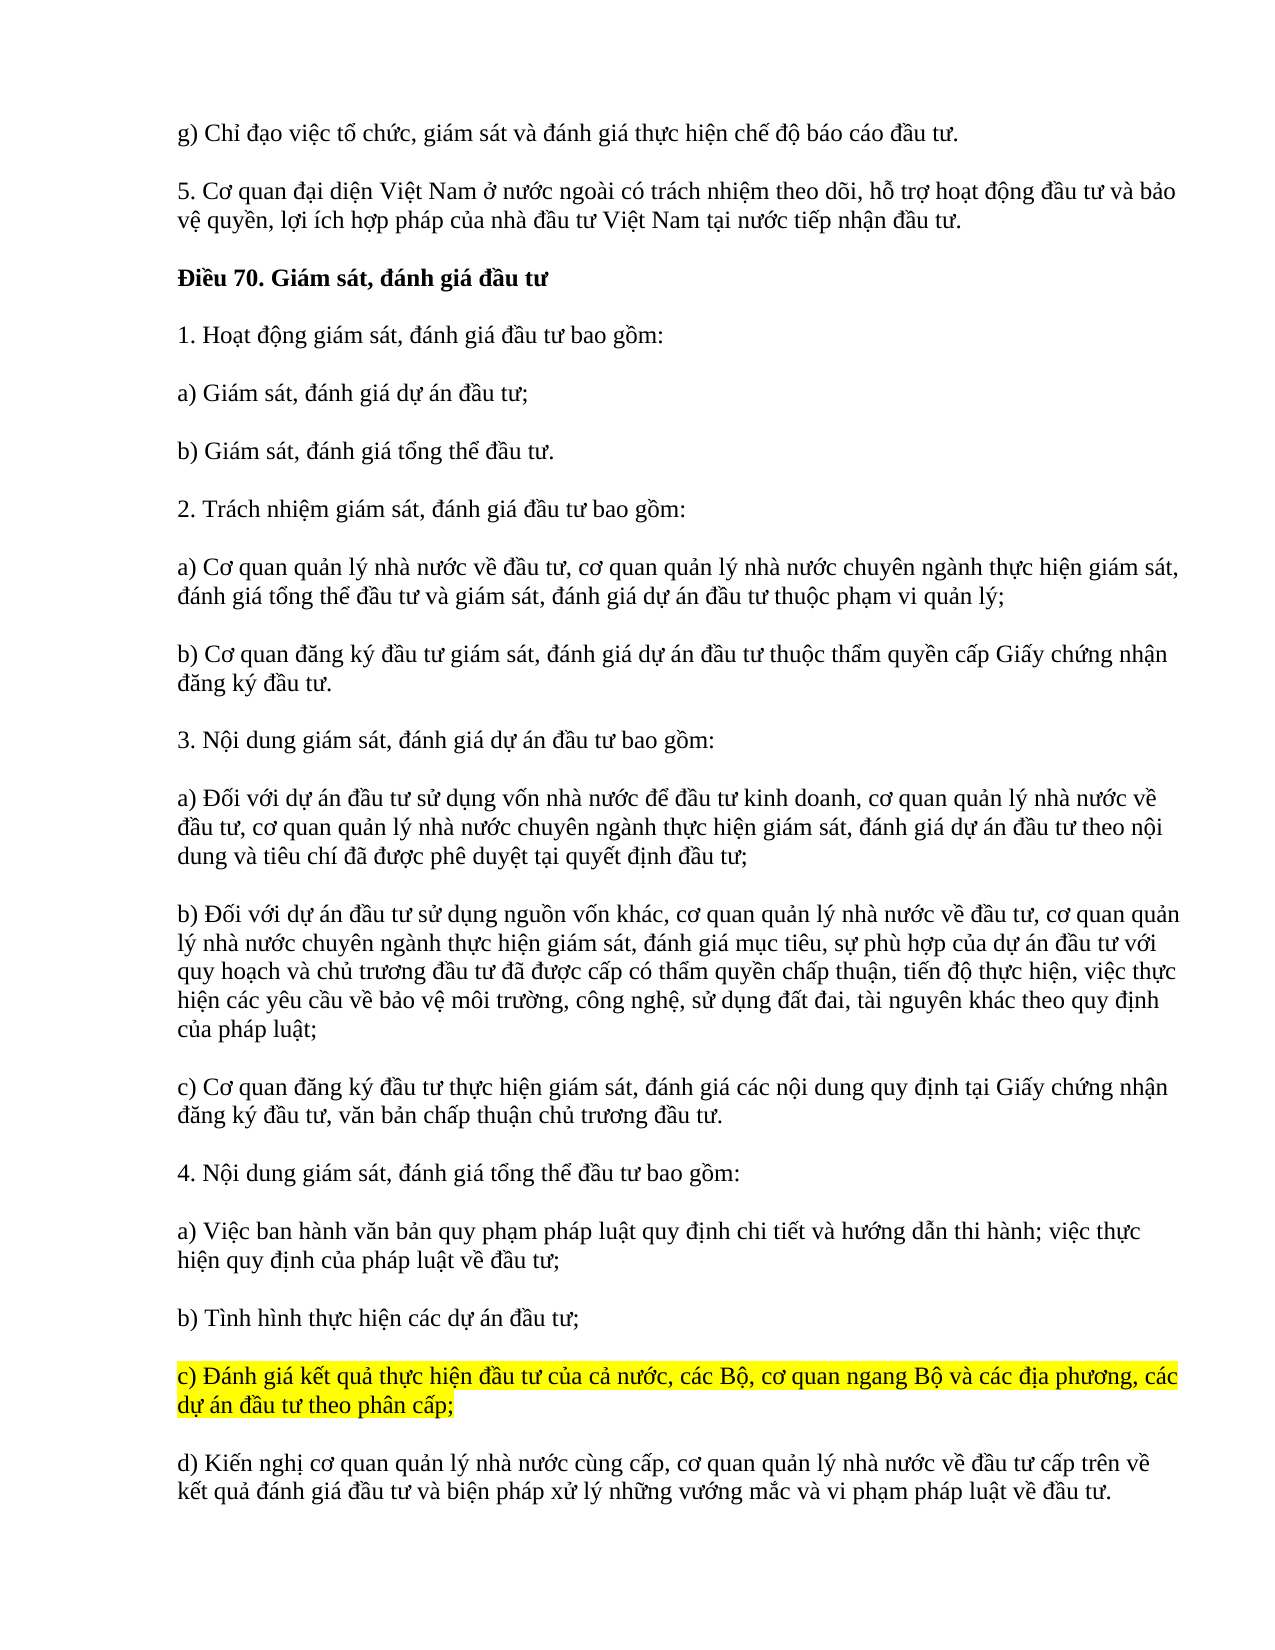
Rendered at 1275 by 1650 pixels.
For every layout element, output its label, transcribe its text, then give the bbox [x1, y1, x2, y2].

text b) Đối với dự án đầu tư sử dụng nguồn vốn khác, cơ quan quản lý nhà nước về đầu tư, cơ quan quản lý nhà nước chuyên ngành thực hiện giám sát, đánh giá mục tiêu, sự phù hợp của dự án đầu tư với quy hoạch và chủ trương đầu tư đã được cấp có thẩm quyền chấp thuận, tiến độ thực hiện, việc thực hiện các yêu cầu về bảo vệ môi trường, công nghệ, sử dụng đất đai, tài nguyên khác theo quy định của pháp luật; [177, 899, 1186, 1043]
text g) Chỉ đạo việc tổ chức, giám sát và đánh giá thực hiện chế độ báo cáo đầu tư. [177, 118, 1186, 147]
text 5. Cơ quan đại diện Việt Nam ở nước ngoài có trách nhiệm theo dõi, hỗ trợ hoạt động đầu tư và bảo vệ quyền, lợi ích hợp pháp của nhà đầu tư Việt Nam tại nước tiếp nhận đầu tư. [177, 176, 1186, 233]
text a) Đối với dự án đầu tư sử dụng vốn nhà nước để đầu tư kinh doanh, cơ quan quản lý nhà nước về đầu tư, cơ quan quản lý nhà nước chuyên ngành thực hiện giám sát, đánh giá dự án đầu tư theo nội dung và tiêu chí đã được phê duyệt tại quyết định đầu tư; [177, 783, 1186, 870]
text a) Cơ quan quản lý nhà nước về đầu tư, cơ quan quản lý nhà nước chuyên ngành thực hiện giám sát, đánh giá tổng thể đầu tư và giám sát, đánh giá dự án đầu tư thuộc phạm vi quản lý; [177, 552, 1186, 610]
text a) Việc ban hành văn bản quy phạm pháp luật quy định chi tiết và hướng dẫn thi hành; việc thực hiện quy định của pháp luật về đầu tư; [177, 1216, 1186, 1274]
text 4. Nội dung giám sát, đánh giá tổng thể đầu tư bao gồm: [177, 1158, 1186, 1187]
text c) Đánh giá kết quả thực hiện đầu tư của cả nước, các Bộ, cơ quan ngang Bộ và các địa phương, các dự án đầu tư theo phân cấp; [454, 1361, 1186, 1418]
text 3. Nội dung giám sát, đánh giá dự án đầu tư bao gồm: [177, 726, 1186, 754]
text Điều 70. Giám sát, đánh giá đầu tư [177, 263, 1186, 291]
text a) Giám sát, đánh giá dự án đầu tư; [177, 378, 1186, 407]
text b) Cơ quan đăng ký đầu tư giám sát, đánh giá dự án đầu tư thuộc thẩm quyền cấp Giấy chứng nhận đăng ký đầu tư. [177, 639, 1186, 696]
text b) Tình hình thực hiện các dự án đầu tư; [177, 1303, 1186, 1332]
text b) Giám sát, đánh giá tổng thể đầu tư. [177, 436, 1186, 465]
text c) Cơ quan đăng ký đầu tư thực hiện giám sát, đánh giá các nội dung quy định tại Giấy chứng nhận đăng ký đầu tư, văn bản chấp thuận chủ trương đầu tư. [177, 1072, 1186, 1129]
text d) Kiến nghị cơ quan quản lý nhà nước cùng cấp, cơ quan quản lý nhà nước về đầu tư cấp trên về kết quả đánh giá đầu tư và biện pháp xử lý những vướng mắc và vi phạm pháp luật về đầu tư. [177, 1448, 1186, 1505]
text 2. Trách nhiệm giám sát, đánh giá đầu tư bao gồm: [177, 494, 1186, 523]
text 1. Hoạt động giám sát, đánh giá đầu tư bao gồm: [177, 321, 1186, 349]
